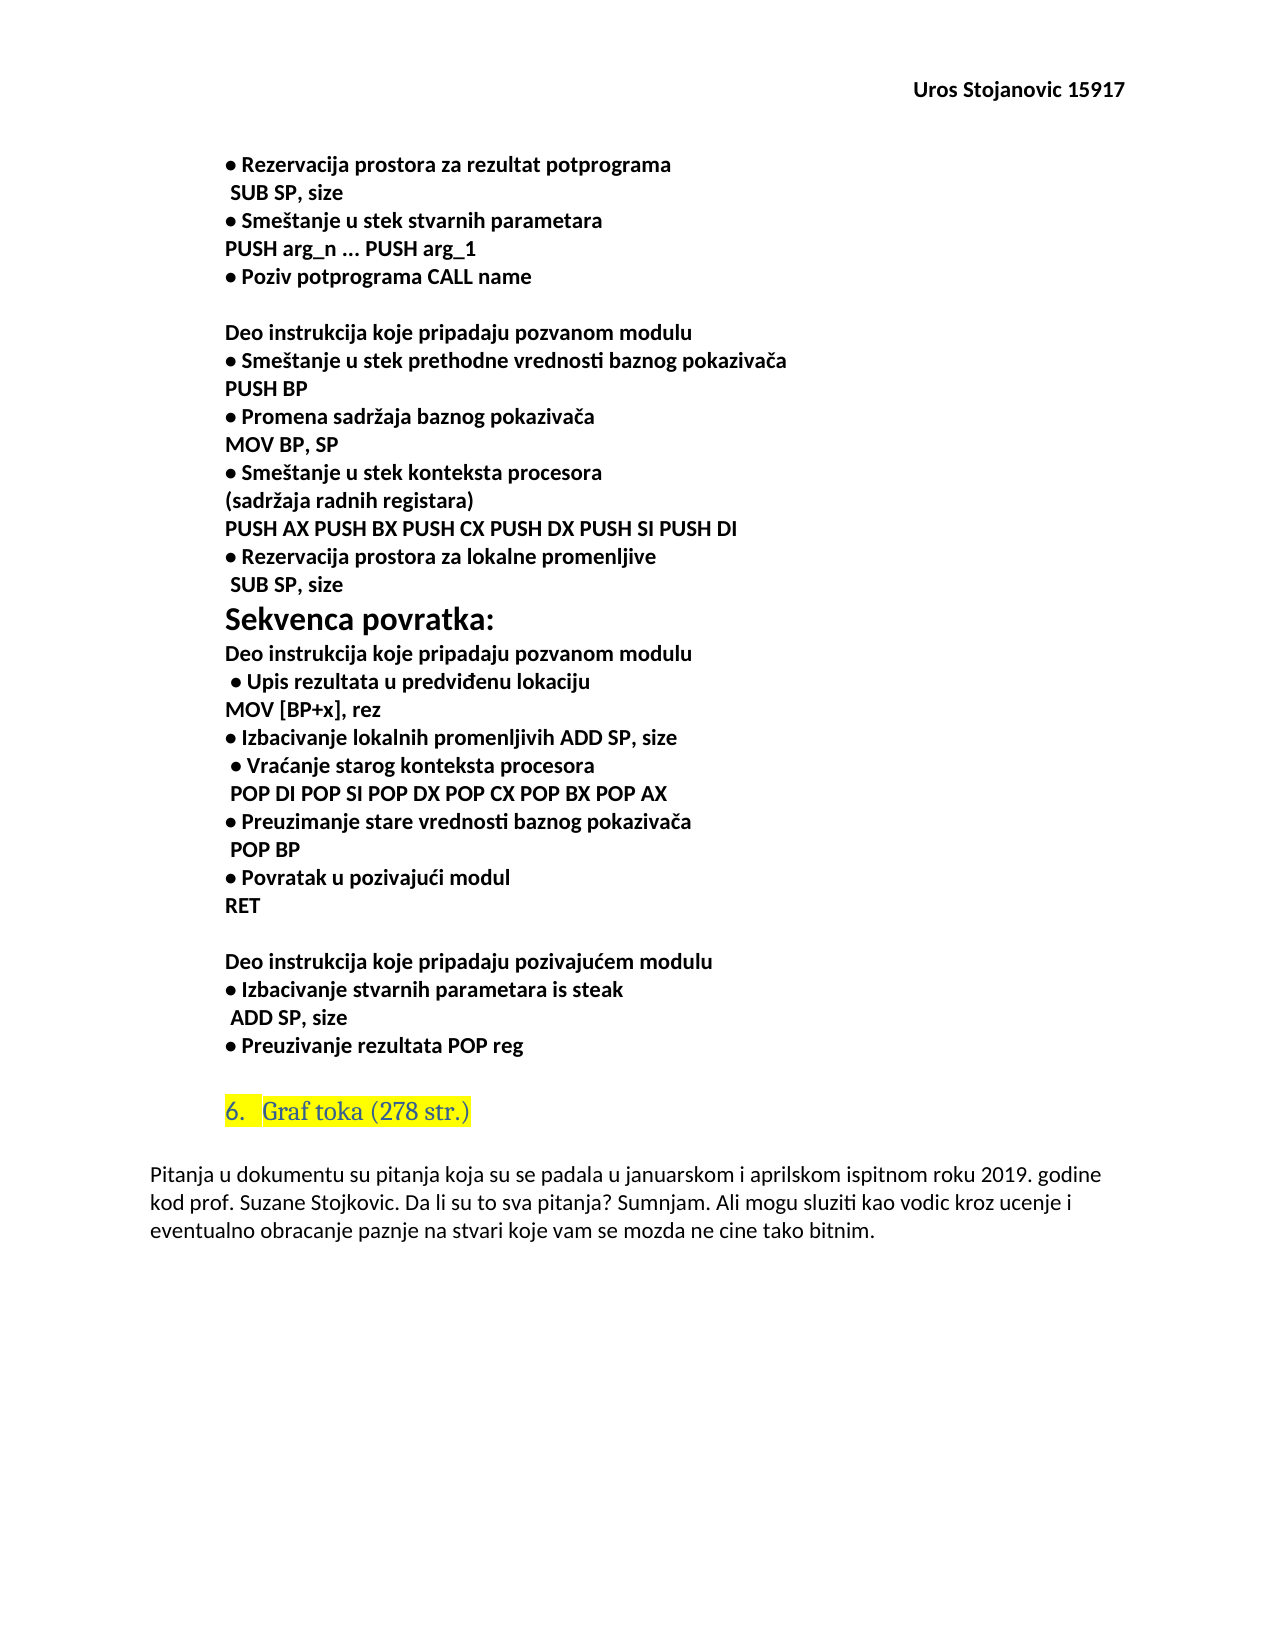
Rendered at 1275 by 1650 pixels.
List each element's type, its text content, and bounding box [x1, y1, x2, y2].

text SUB SP, size [225, 178, 1125, 206]
text Deo instrukcija koje pripadaju pozvanom modulu [225, 318, 1125, 346]
text Pitanja u dokumentu su pitanja koja su se padala u januarskom i aprilskom ispitnom roku 2019. godine kod prof. Suzane Stojkovic. Da li su to sva pitanja? Sumnjam. Ali mogu sluziti kao vodic kroz ucenje i eventualno obracanje paznje na stvari koje vam se mozda ne cine tako bitnim. [150, 1160, 1125, 1300]
text • Smeštanje u stek prethodne vrednosti baznog pokazivača [225, 346, 1125, 374]
text • Promena sadržaja baznog pokazivača [225, 402, 1125, 430]
text • Rezervacija prostora za rezultat potprograma [225, 150, 1125, 178]
text • Upis rezultata u predviđenu lokaciju [225, 667, 1125, 695]
text • Preuzimanje stare vrednosti baznog pokazivača [225, 807, 1125, 835]
text ADD SP, size [225, 1003, 1125, 1031]
text Deo instrukcija koje pripadaju pozvanom modulu [225, 639, 1125, 667]
text • Izbacivanje lokalnih promenljivih ADD SP, size [225, 723, 1125, 751]
text RET [225, 891, 1125, 919]
text Deo instrukcija koje pripadaju pozivajućem modulu [225, 947, 1125, 975]
text • Smeštanje u stek stvarnih parametara [225, 206, 1125, 234]
text POP BP [225, 835, 1125, 863]
text MOV [BP+x], rez [225, 695, 1125, 723]
text • Povratak u pozivajući modul [225, 863, 1125, 891]
text POP DI POP SI POP DX POP CX POP BX POP AX [225, 779, 1125, 807]
text PUSH BP [225, 374, 1125, 402]
text PUSH arg_n ... PUSH arg_1 [225, 234, 1125, 262]
text • Smeštanje u stek konteksta procesora [225, 458, 1125, 486]
text PUSH AX PUSH BX PUSH CX PUSH DX PUSH SI PUSH DI [225, 514, 1125, 542]
text • Vraćanje starog konteksta procesora [225, 751, 1125, 779]
text • Preuzivanje rezultata POP reg [225, 1031, 1125, 1059]
text SUB SP, size [225, 570, 1125, 598]
text • Poziv potprograma CALL name [225, 262, 1125, 290]
subtitle Graf toka (278 str.) [262, 1094, 1125, 1127]
text Sekvenca povratka: [225, 598, 1125, 639]
text • Rezervacija prostora za lokalne promenljive [225, 542, 1125, 570]
text • Izbacivanje stvarnih parametara is steak [225, 975, 1125, 1003]
text MOV BP, SP [225, 430, 1125, 458]
text (sadržaja radnih registara) [225, 486, 1125, 514]
